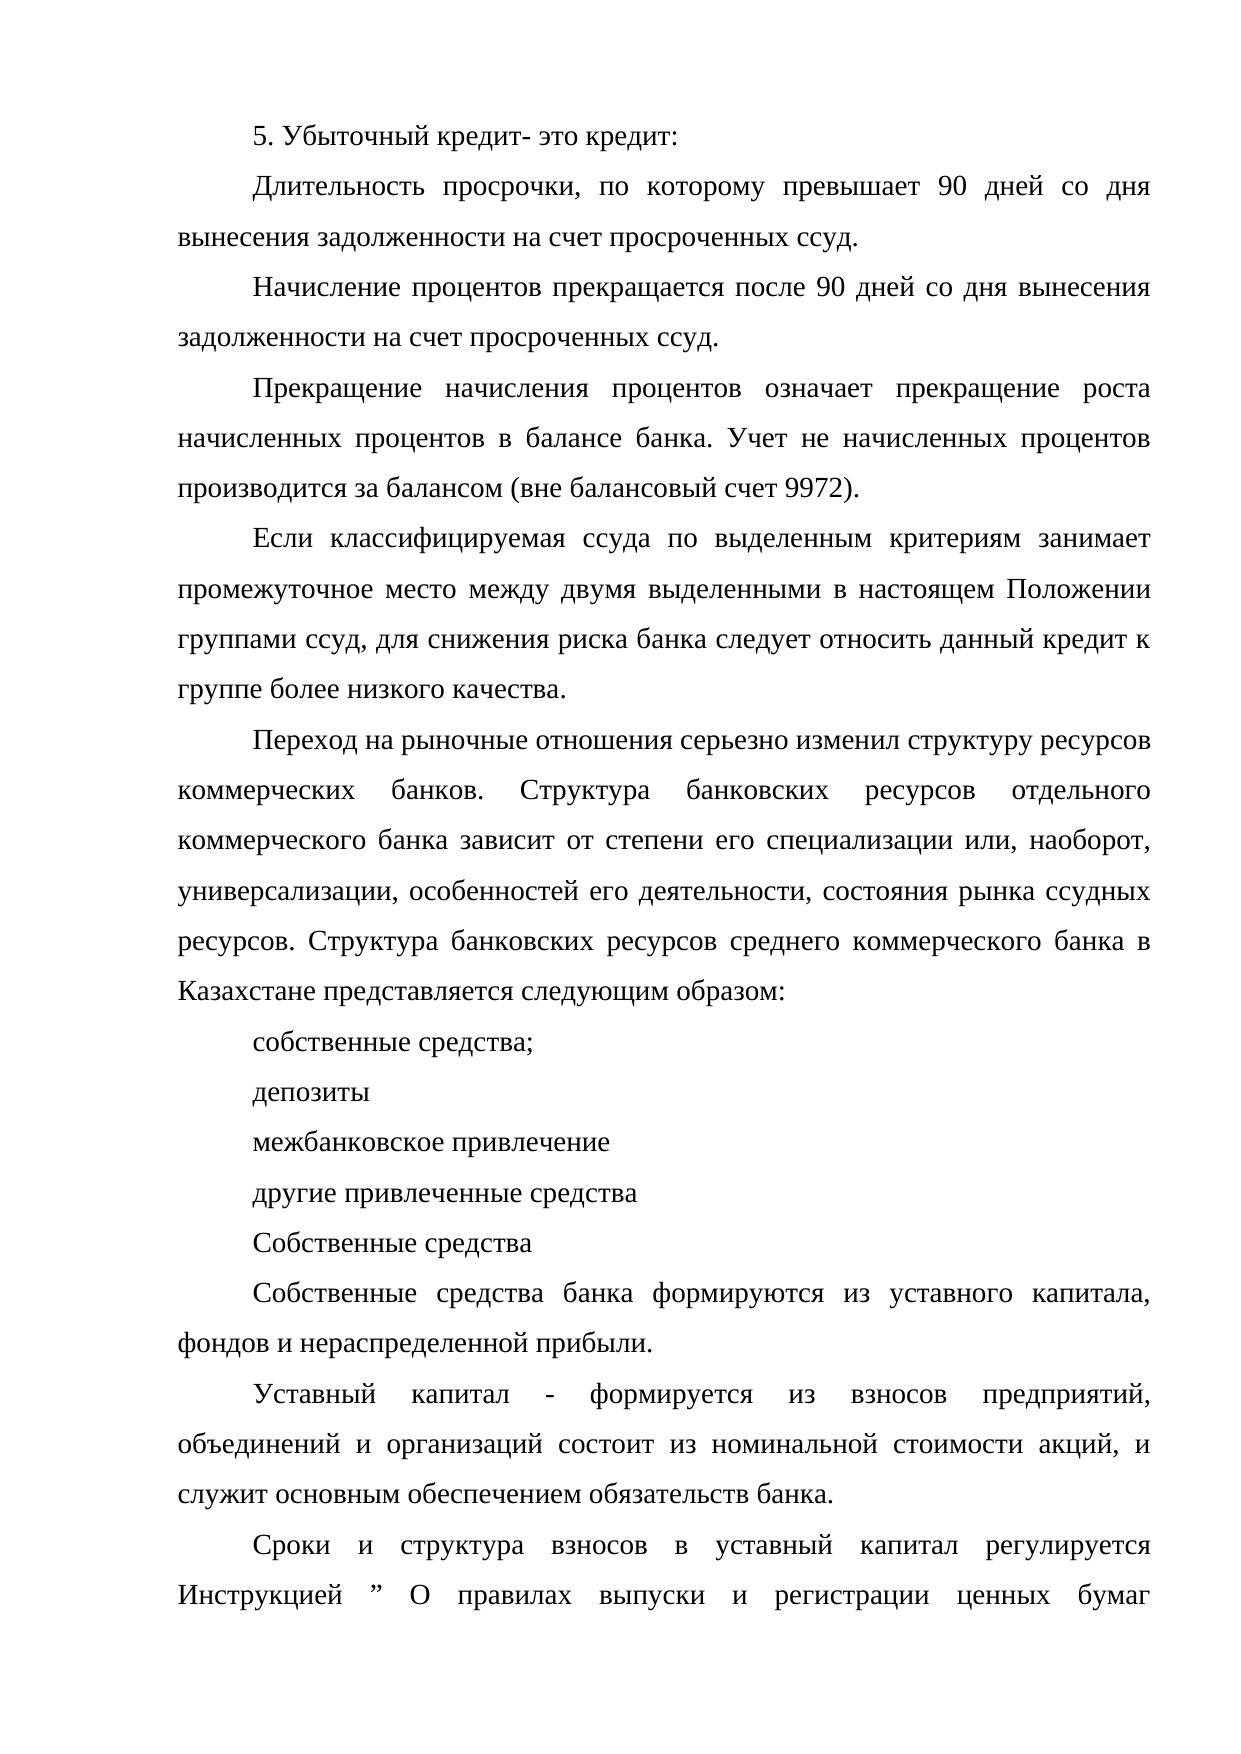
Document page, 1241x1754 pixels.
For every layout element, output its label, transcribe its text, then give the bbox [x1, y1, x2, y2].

text Собственные средства банка формируются из уставного капитала, фондов и нераспределенной прибыли. [177, 1275, 1152, 1359]
text Собственные средства [177, 1225, 1152, 1258]
text 5. Убыточный кредит- это кредит: [177, 118, 1152, 152]
text собственные средства; [177, 1024, 1152, 1057]
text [177, 1527, 1152, 1611]
text Длительность просрочки, по которому превышает 90 дней со дня вынесения задолженности на счет просроченных ссуд. [177, 168, 1152, 252]
text другие привлеченные средства [177, 1175, 1152, 1208]
text межбанковское привлечение [177, 1124, 1152, 1158]
text Начисление процентов прекращается после 90 дней со дня вынесения задолженности на счет просроченных ссуд. [177, 269, 1152, 353]
text Переход на рыночные отношения серьезно изменил структуру ресурсов коммерческих банков. Структура банковских ресурсов отдельного коммерческого банка зависит от степени его специализации или, наоборот, универсализации, особенностей его деятельности, состояния рынка ссудных ресурсов. Структура банковских ресурсов среднего коммерческого банка в Казахстане представляется следующим образом: [177, 722, 1152, 1007]
text Если классифицируемая ссуда по выделенным критериям занимает промежуточное место между двумя выделенными в настоящем Положении группами ссуд, для снижения риска банка следует относить данный кредит к группе более низкого качества. [177, 521, 1152, 705]
text Прекращение начисления процентов означает прекращение роста начисленных процентов в балансе банка. Учет не начисленных процентов производится за балансом (вне балансовый счет 9972). [177, 370, 1152, 504]
text депозиты [177, 1074, 1152, 1108]
text Уставный капитал - формируется из взносов предприятий, объединений и организаций состоит из номинальной стоимости акций, и служит основным обеспечением обязательств банка. [177, 1376, 1152, 1510]
